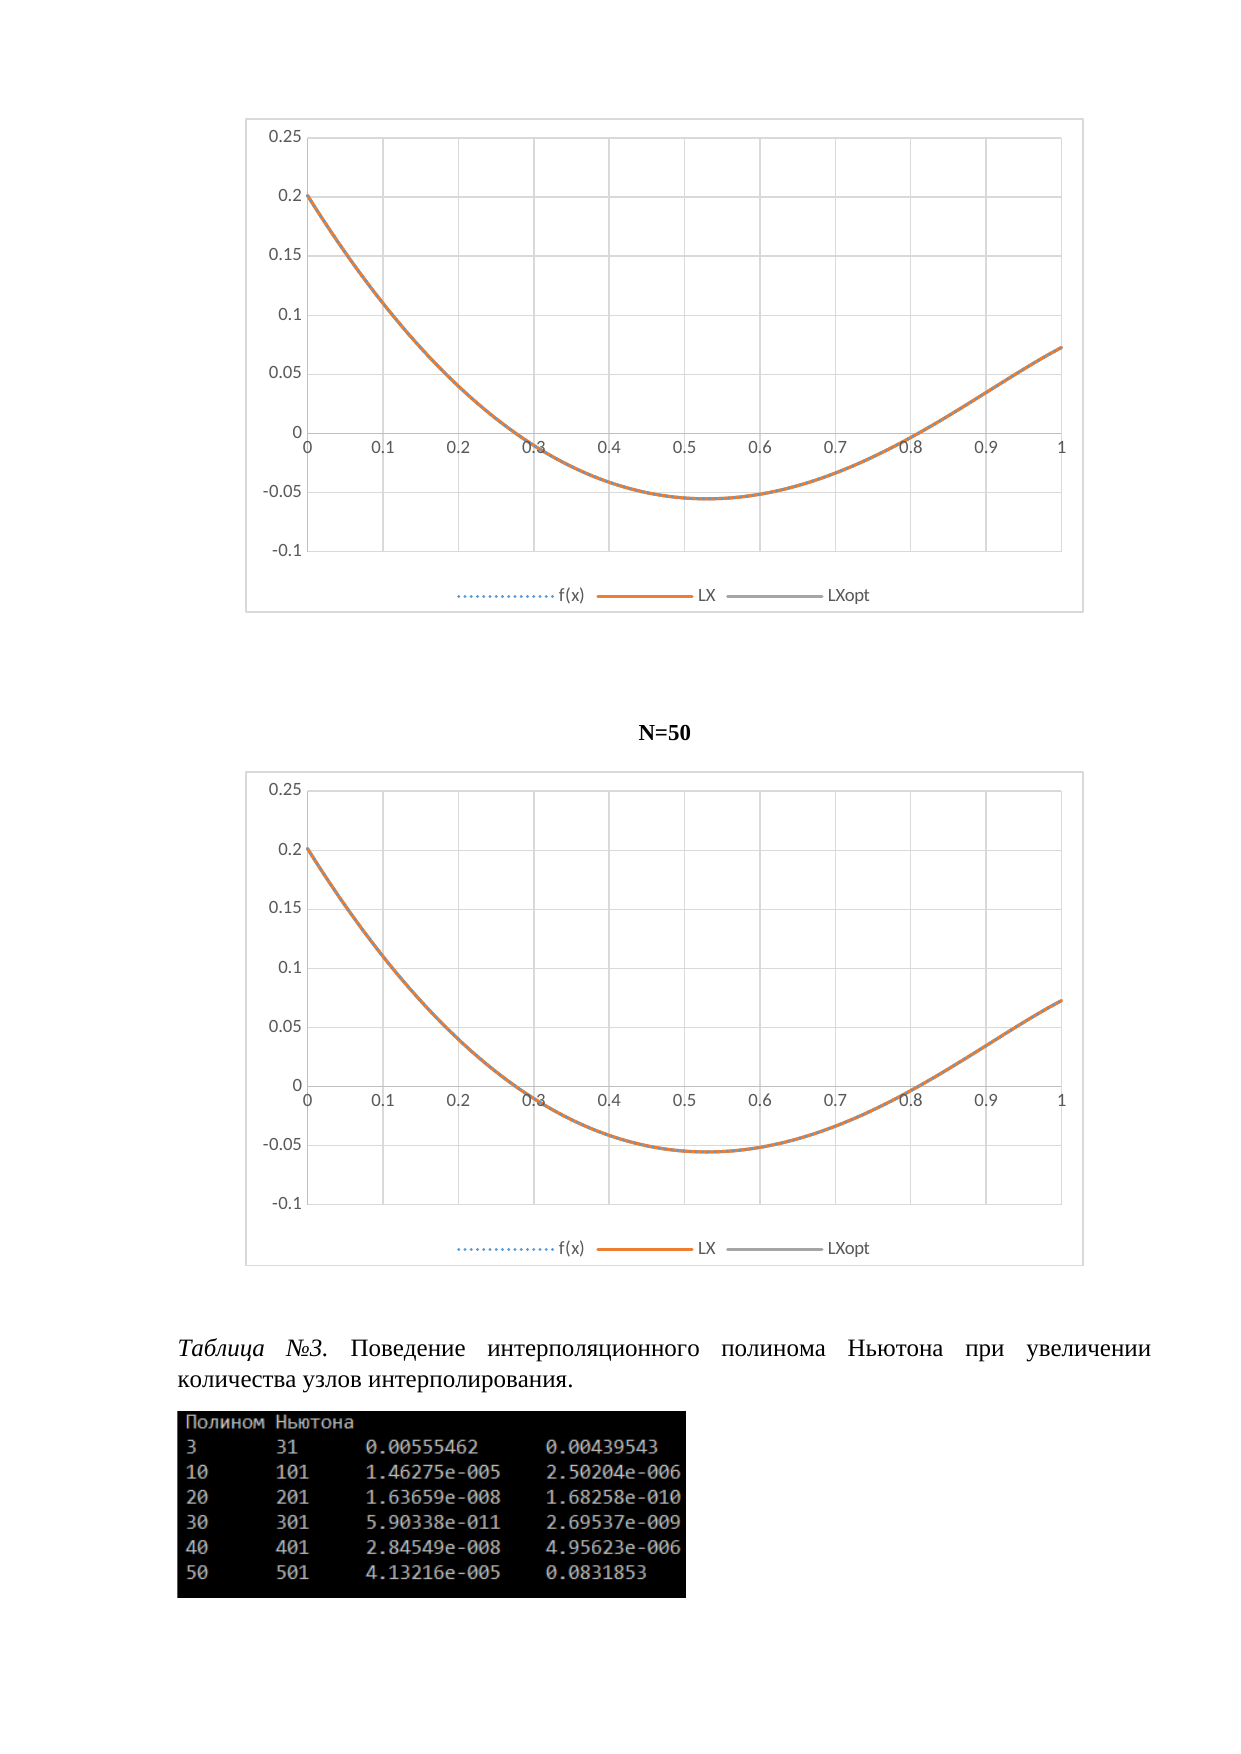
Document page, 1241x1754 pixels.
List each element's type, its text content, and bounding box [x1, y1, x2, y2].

text N=50 [177, 718, 1152, 745]
picture [177, 1411, 686, 1598]
text Таблица №3. Поведение интерполяционного полинома Ньютона при увеличении количества узлов интерполирования. [177, 1333, 1152, 1393]
